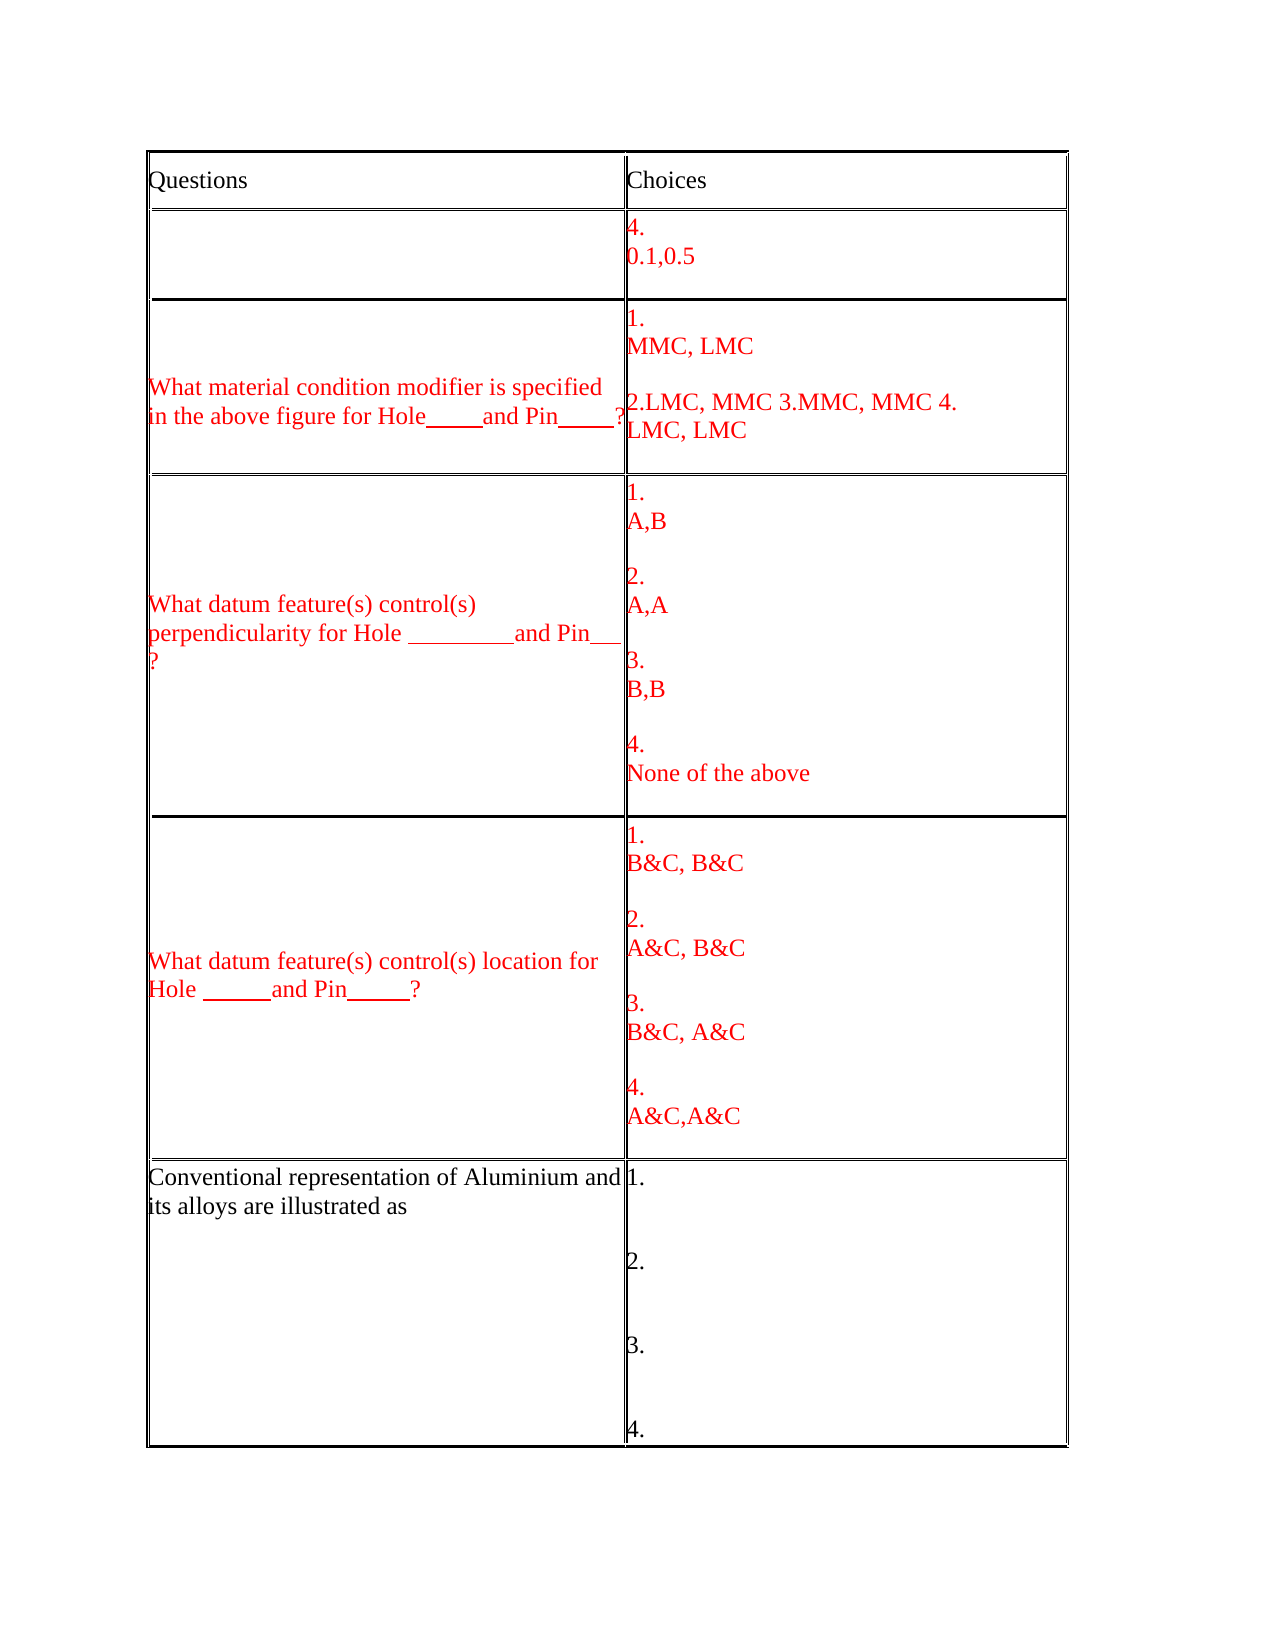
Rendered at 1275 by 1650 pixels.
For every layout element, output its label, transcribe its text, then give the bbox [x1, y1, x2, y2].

table_header Choices [626, 153, 1067, 207]
table_cell 1. 2. 3. 4. [626, 1161, 1067, 1445]
table_cell What material condition modifier is specified in the above figure for Hole and Pin ? [148, 298, 624, 472]
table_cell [628, 211, 1066, 298]
table_cell What datum feature(s) control(s) location for Hole and Pin ? [150, 815, 624, 1158]
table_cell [150, 208, 624, 298]
table_cell 1. A,B 2. A,A 3. B,B 4. None of the above [628, 476, 1066, 815]
table_cell 1. MMC, LMC 2.LMC, MMC 3.MMC, MMC 4. LMC, LMC [628, 301, 1066, 472]
table_header Questions [150, 152, 626, 207]
table_cell 1. B&C, B&C 2. A&C, B&C 3. B&C, A&C 4. A&C,A&C [628, 818, 1066, 1158]
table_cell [148, 1158, 626, 1445]
table_cell What datum feature(s) control(s) perpendicularity for Hole and Pin ? [150, 473, 624, 815]
